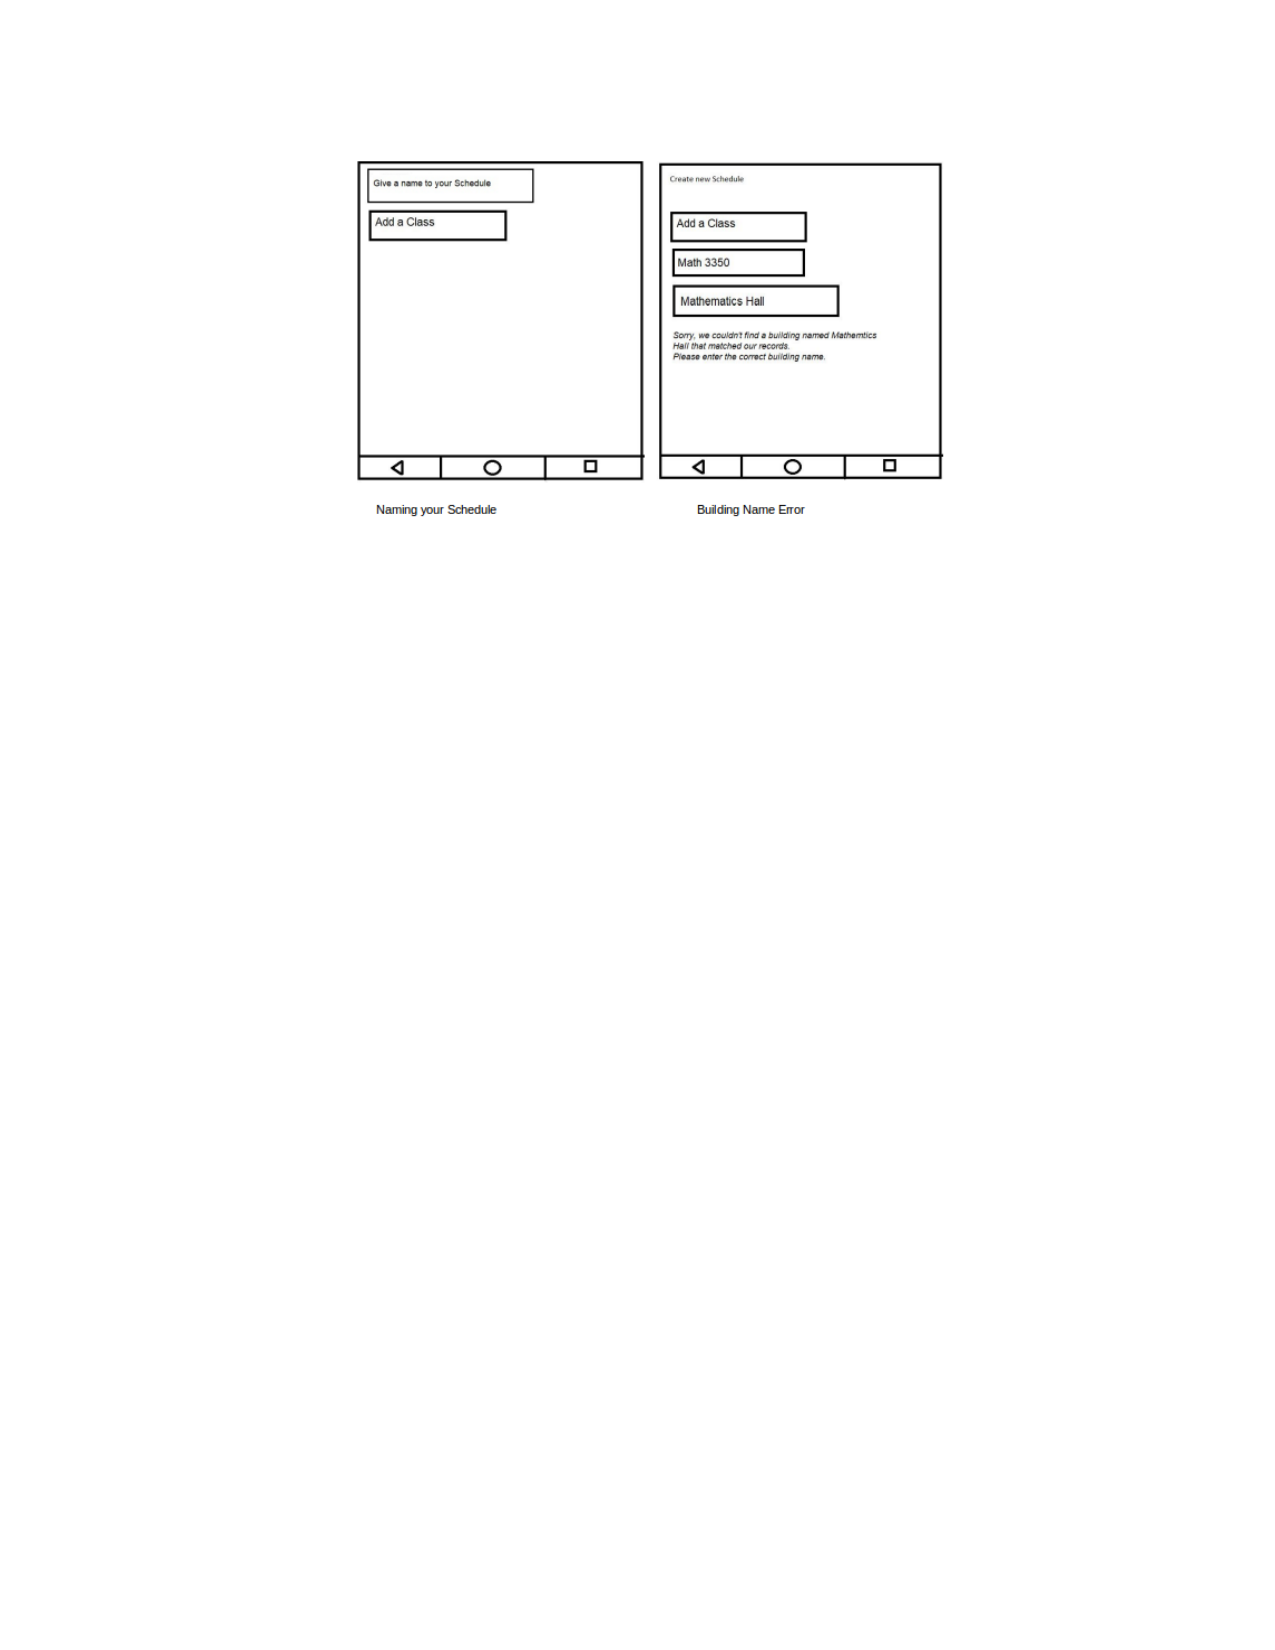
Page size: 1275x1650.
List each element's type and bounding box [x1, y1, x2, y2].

picture [345, 150, 961, 552]
